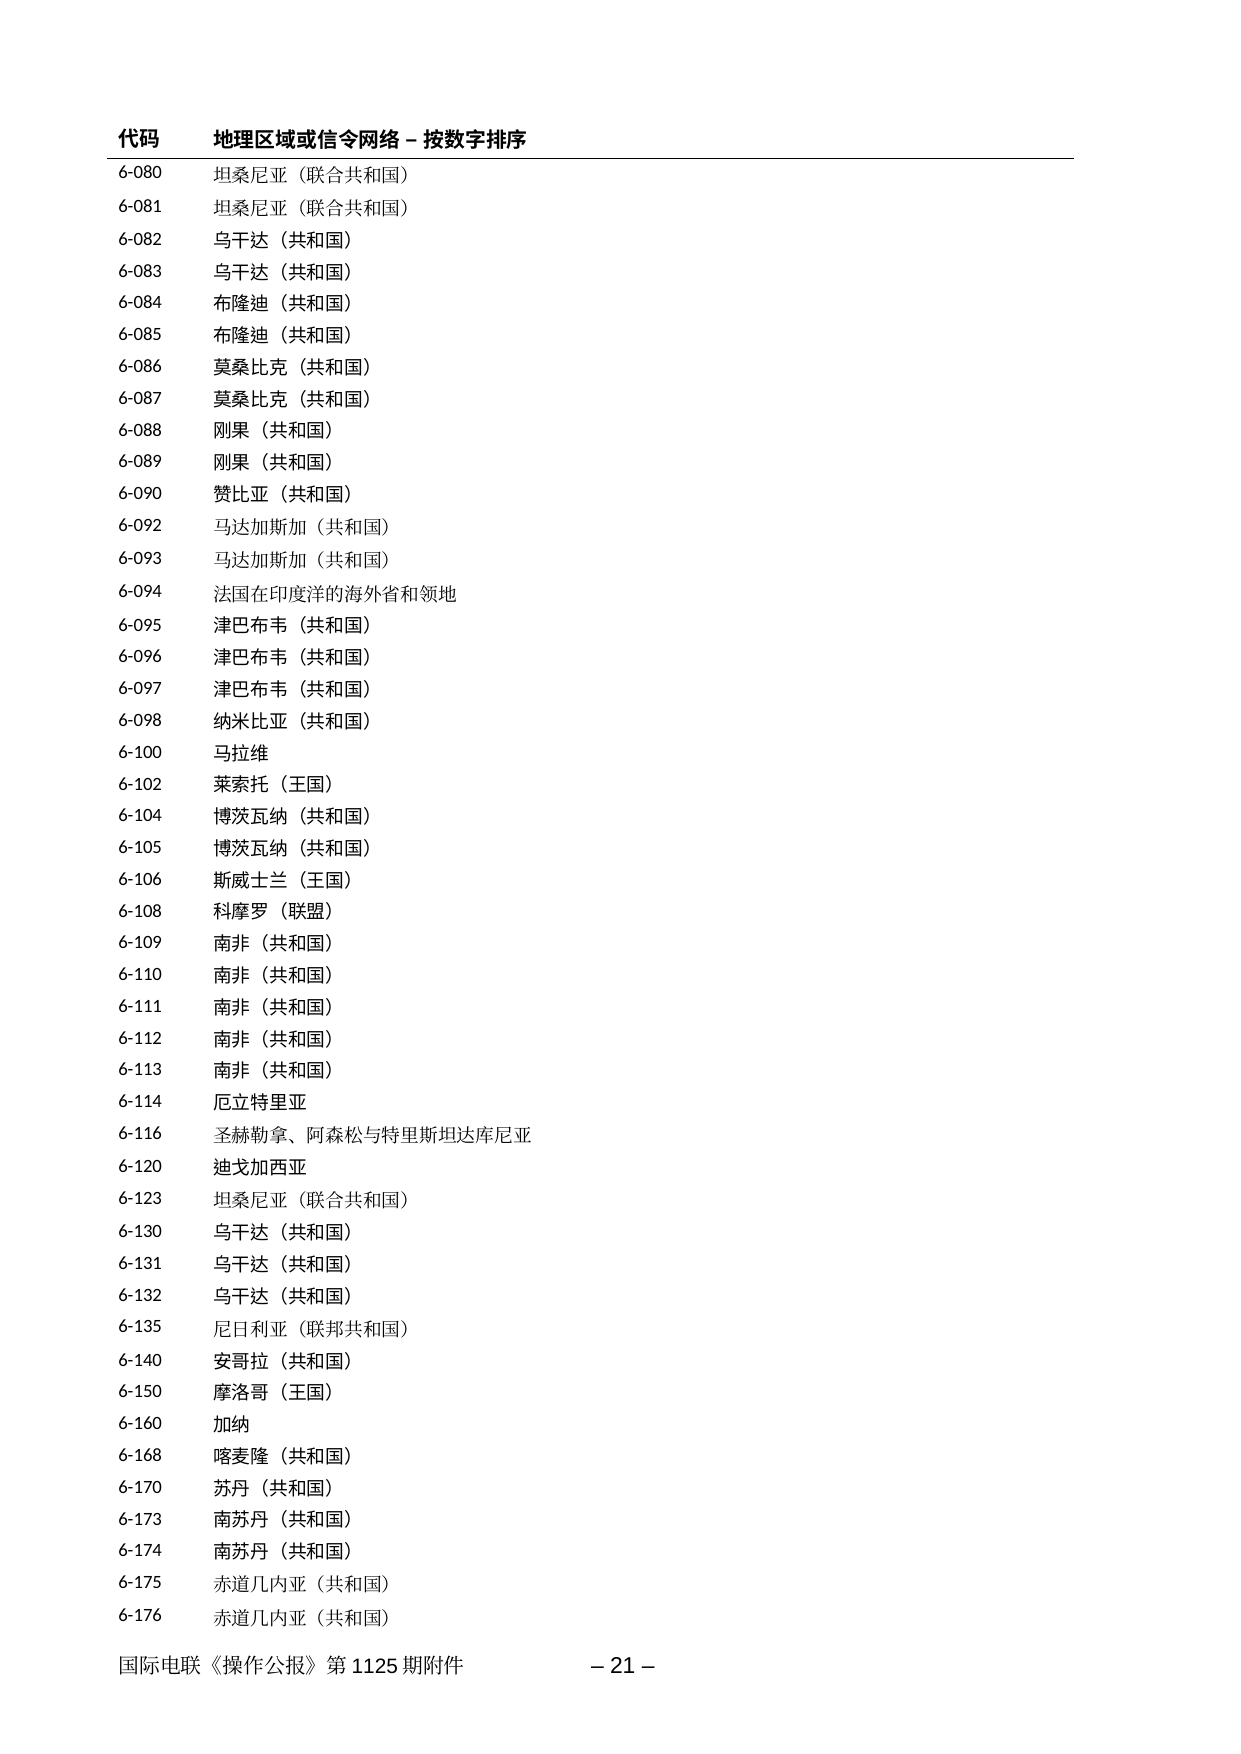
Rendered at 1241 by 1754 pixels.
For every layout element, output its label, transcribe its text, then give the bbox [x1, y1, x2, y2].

table_cell 6-105 [107, 832, 202, 864]
table_cell 南苏丹（共和国） [202, 1535, 1074, 1567]
table_cell 迪戈加西亚 [202, 1151, 1074, 1183]
table_cell 摩洛哥（王国） [202, 1377, 1074, 1408]
table_cell 坦桑尼亚（联合共和国） [202, 1183, 1074, 1216]
table_cell 喀麦隆（共和国） [202, 1440, 1074, 1472]
table_cell 刚果（共和国） [202, 446, 1074, 478]
table_cell 马达加斯加（共和国） [202, 543, 1074, 576]
table_cell 尼日利亚（联邦共和国） [202, 1312, 1074, 1345]
table_cell 6-088 [107, 415, 202, 446]
table_cell 莫桑比克（共和国） [202, 351, 1074, 383]
table_cell 6-135 [107, 1312, 202, 1345]
table_cell 乌干达（共和国） [202, 1280, 1074, 1312]
table_cell 博茨瓦纳（共和国） [202, 800, 1074, 832]
table_cell 6-168 [107, 1440, 202, 1472]
table_cell 6-082 [107, 224, 202, 256]
table_cell 6-100 [107, 737, 202, 768]
table_cell 布隆迪（共和国） [202, 319, 1074, 351]
table_cell 6-109 [107, 928, 202, 959]
table_cell 苏丹（共和国） [202, 1472, 1074, 1504]
table_cell 赤道几内亚（共和国） [202, 1567, 1074, 1600]
table_cell 布隆迪（共和国） [202, 288, 1074, 319]
table_cell 马拉维 [202, 737, 1074, 768]
table_cell 南苏丹（共和国） [202, 1504, 1074, 1535]
table_cell 6-096 [107, 641, 202, 673]
table_cell 6-092 [107, 510, 202, 543]
table_cell 南非（共和国） [202, 1055, 1074, 1086]
table_cell 6-089 [107, 446, 202, 478]
table_cell 坦桑尼亚（联合共和国） [202, 191, 1074, 224]
table_cell 6-083 [107, 256, 202, 288]
table_cell 6-108 [107, 896, 202, 927]
table_cell 法国在印度洋的海外省和领地 [202, 576, 1074, 610]
table_cell 莱索托（王国） [202, 769, 1074, 800]
table_cell 6-110 [107, 959, 202, 991]
table_cell 博茨瓦纳（共和国） [202, 832, 1074, 864]
table_cell 南非（共和国） [202, 991, 1074, 1023]
table_cell 马达加斯加（共和国） [202, 510, 1074, 543]
table_cell 6-116 [107, 1118, 202, 1151]
table_cell 6-140 [107, 1345, 202, 1377]
table_cell 津巴布韦（共和国） [202, 673, 1074, 705]
table_cell 6-112 [107, 1023, 202, 1054]
table_cell 6-086 [107, 351, 202, 383]
table_cell 赤道几内亚（共和国） [202, 1600, 1074, 1634]
table_cell 6-160 [107, 1408, 202, 1440]
table_cell 6-130 [107, 1216, 202, 1248]
table_cell 6-104 [107, 800, 202, 832]
table_cell 加纳 [202, 1408, 1074, 1440]
table_cell 6-098 [107, 705, 202, 737]
table_cell 6-090 [107, 478, 202, 510]
table_cell 6-150 [107, 1377, 202, 1408]
table_cell 6-132 [107, 1280, 202, 1312]
table_cell 6-111 [107, 991, 202, 1023]
table_cell 6-120 [107, 1151, 202, 1183]
table_cell 乌干达（共和国） [202, 224, 1074, 256]
table_cell 南非（共和国） [202, 1023, 1074, 1054]
table_cell 6-174 [107, 1535, 202, 1567]
table_cell 圣赫勒拿、阿森松与特里斯坦达库尼亚 [202, 1118, 1074, 1151]
table_cell 6-106 [107, 864, 202, 896]
table_cell 6-081 [107, 191, 202, 224]
table_cell 6-102 [107, 769, 202, 800]
table_cell 津巴布韦（共和国） [202, 610, 1074, 641]
table_cell 6-097 [107, 673, 202, 705]
table_cell 乌干达（共和国） [202, 256, 1074, 288]
table_cell 6-093 [107, 543, 202, 576]
table_cell 6-080 [107, 159, 202, 191]
table_cell 6-173 [107, 1504, 202, 1535]
table_cell 6-084 [107, 288, 202, 319]
table_cell 南非（共和国） [202, 959, 1074, 991]
table_header 代码 [107, 118, 202, 158]
table_header 地理区域或信令网络 – 按数字排序 [202, 118, 1074, 158]
table_cell 赞比亚（共和国） [202, 478, 1074, 510]
table_cell 纳米比亚（共和国） [202, 705, 1074, 737]
table_cell 科摩罗（联盟） [202, 896, 1074, 927]
table_cell 安哥拉（共和国） [202, 1345, 1074, 1377]
table_cell 乌干达（共和国） [202, 1248, 1074, 1280]
table_cell 6-114 [107, 1086, 202, 1118]
table_cell 坦桑尼亚（联合共和国） [202, 159, 1074, 191]
table_cell 莫桑比克（共和国） [202, 383, 1074, 415]
table_cell 6-094 [107, 576, 202, 610]
table_cell 6-176 [107, 1600, 202, 1634]
table_cell 6-095 [107, 610, 202, 641]
table_cell 津巴布韦（共和国） [202, 641, 1074, 673]
table_cell 乌干达（共和国） [202, 1216, 1074, 1248]
table_cell 6-085 [107, 319, 202, 351]
table_cell 6-087 [107, 383, 202, 415]
table_cell 6-113 [107, 1055, 202, 1086]
table_cell 6-175 [107, 1567, 202, 1600]
table_cell 6-170 [107, 1472, 202, 1504]
table_cell 6-131 [107, 1248, 202, 1280]
table_cell 厄立特里亚 [202, 1086, 1074, 1118]
table_cell 南非（共和国） [202, 928, 1074, 959]
table_cell 刚果（共和国） [202, 415, 1074, 446]
table_cell 6-123 [107, 1183, 202, 1216]
table_cell 斯威士兰（王国） [202, 864, 1074, 896]
